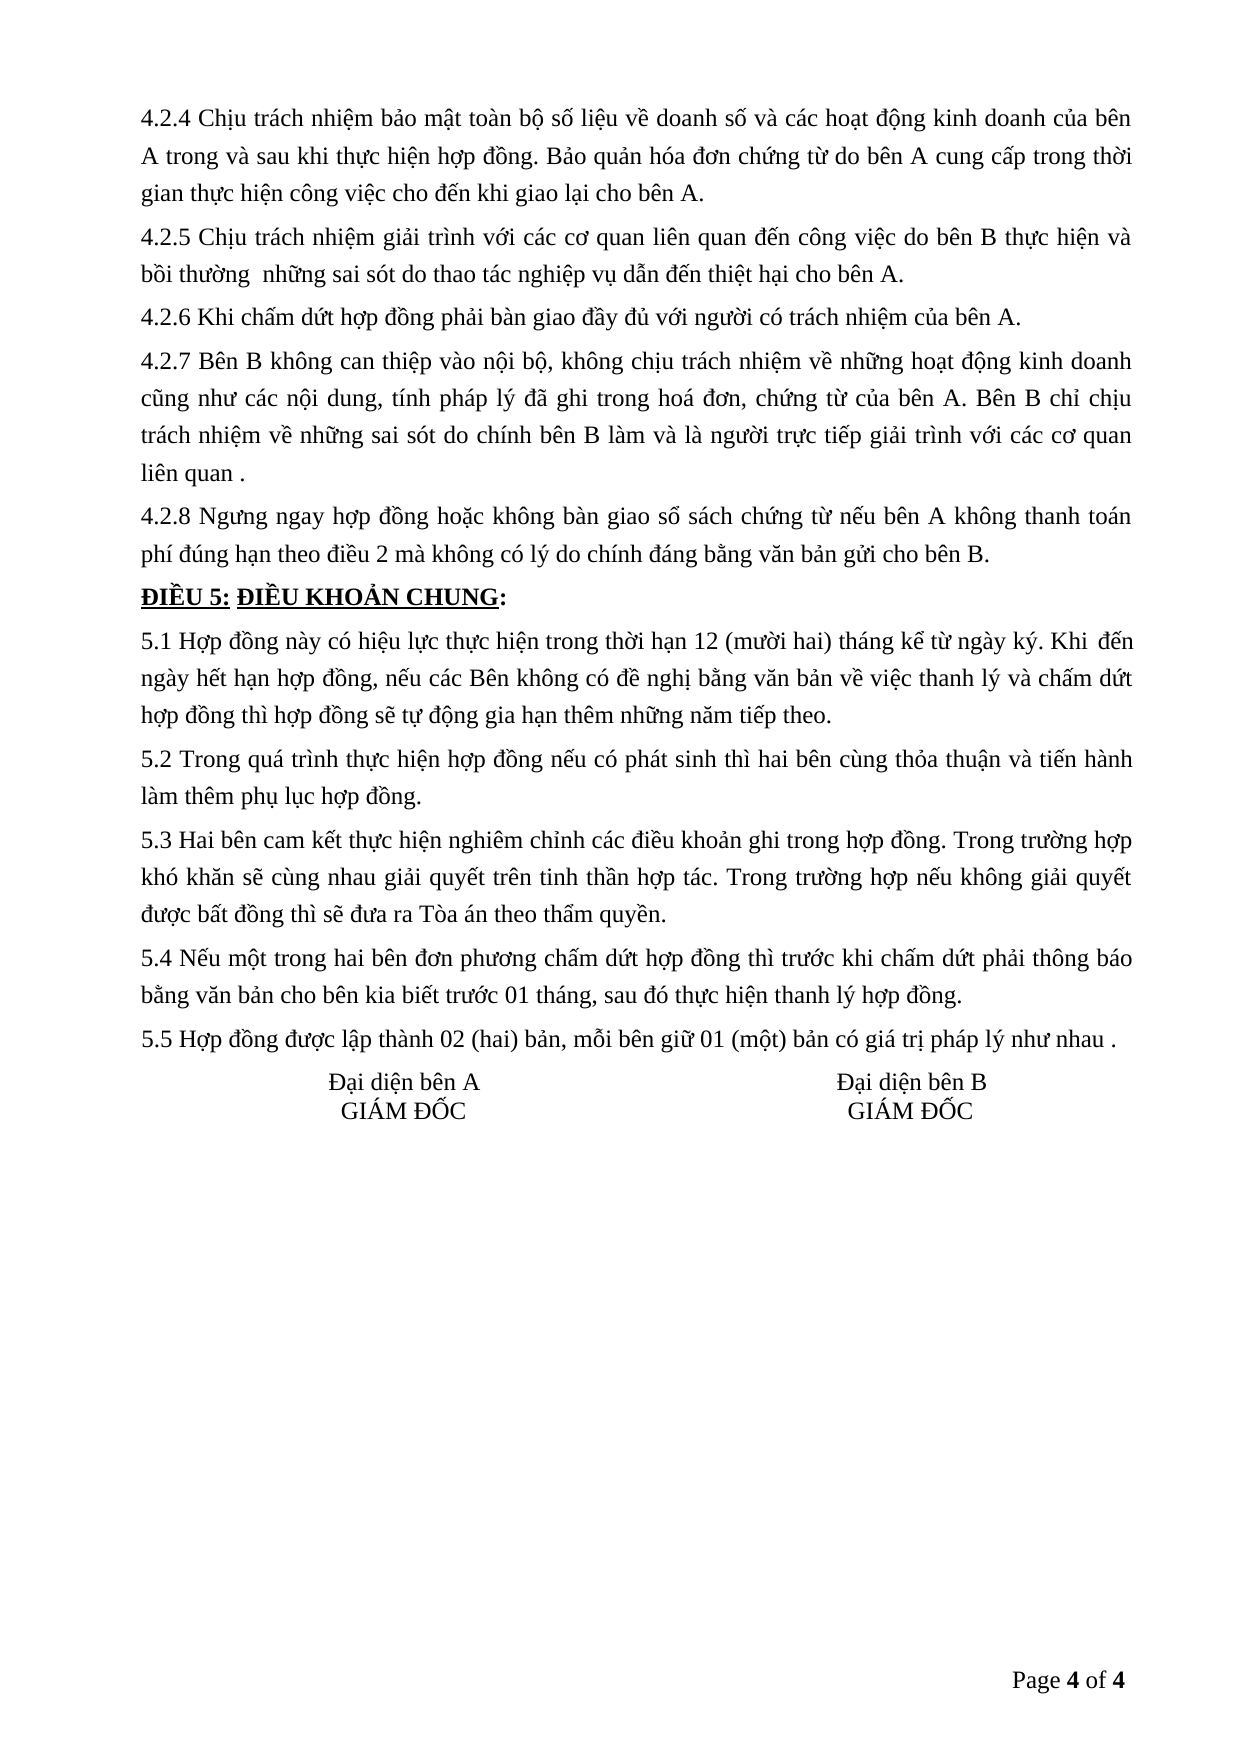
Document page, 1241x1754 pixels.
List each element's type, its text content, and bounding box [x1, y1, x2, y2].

text 4.2.8 Ngưng ngay hợp đồng hoặc không bàn giao sổ sách chứng từ nếu bên A không thanh toán phí đúng hạn theo điều 2 mà không có lý do chính đáng bằng văn bản gửi cho bên B. [141, 501, 1134, 567]
text 5.3 Hai bên cam kết thực hiện nghiêm chỉnh các điều khoản ghi trong hợp đồng. Trong trường hợp khó khăn sẽ cùng nhau giải quyết trên tinh thần hợp tác. Trong trường hợp nếu không giải quyết được bất đồng thì sẽ đưa ra Tòa án theo thẩm quyền. [141, 825, 1134, 928]
text ĐIỀU 5: ĐIỀU KHOẢN CHUNG: [141, 582, 1134, 611]
text 4.2.4 Chịu trách nhiệm bảo mật toàn bộ số liệu về doanh số và các hoạt động kinh doanh của bên A trong và sau khi thực hiện hợp đồng. Bảo quản hóa đơn chứng từ do bên A cung cấp trong thời gian thực hiện công việc cho đến khi giao lại cho bên A. [141, 103, 1134, 207]
text GIÁM ĐỐC GIÁM ĐỐC [141, 1096, 1134, 1125]
text 4.2.5 Chịu trách nhiệm giải trình với các cơ quan liên quan đến công việc do bên B thực hiện và bồi thường những sai sót do thao tác nghiệp vụ dẫn đến thiệt hại cho bên A. [141, 222, 1134, 288]
text 4.2.7 Bên B không can thiệp vào nội bộ, không chịu trách nhiệm về những hoạt động kinh doanh cũng như các nội dung, tính pháp lý đã ghi trong hoá đơn, chứng từ của bên A. Bên B chỉ chịu trách nhiệm về những sai sót do chính bên B làm và là người trực tiếp giải trình với các cơ quan liên quan . [141, 346, 1134, 487]
text 4.2.6 Khi chấm dứt hợp đồng phải bàn giao đầy đủ với người có trách nhiệm của bên A. [141, 302, 1134, 331]
text 5.5 Hợp đồng được lập thành 02 (hai) bản, mỗi bên giữ 01 (một) bản có giá trị pháp lý như nhau . [141, 1024, 1134, 1052]
text 5.1 Hợp đồng này có hiệu lực thực hiện trong thời hạn 12 (mười hai) tháng kể từ ngày ký. Khi đến ngày hết hạn hợp đồng, nếu các Bên không có đề nghị bằng văn bản về việc thanh lý và chấm dứt hợp đồng thì hợp đồng sẽ tự động gia hạn thêm những năm tiếp theo. [141, 626, 1134, 729]
text 5.2 Trong quá trình thực hiện hợp đồng nếu có phát sinh thì hai bên cùng thỏa thuận và tiến hành làm thêm phụ lục hợp đồng. [141, 744, 1134, 810]
text 5.4 Nếu một trong hai bên đơn phương chấm dứt hợp đồng thì trước khi chấm dứt phải thông báo bằng văn bản cho bên kia biết trước 01 tháng, sau đó thực hiện thanh lý hợp đồng. [141, 943, 1134, 1009]
text Đại diện bên A Đại diện bên B [141, 1067, 1134, 1096]
